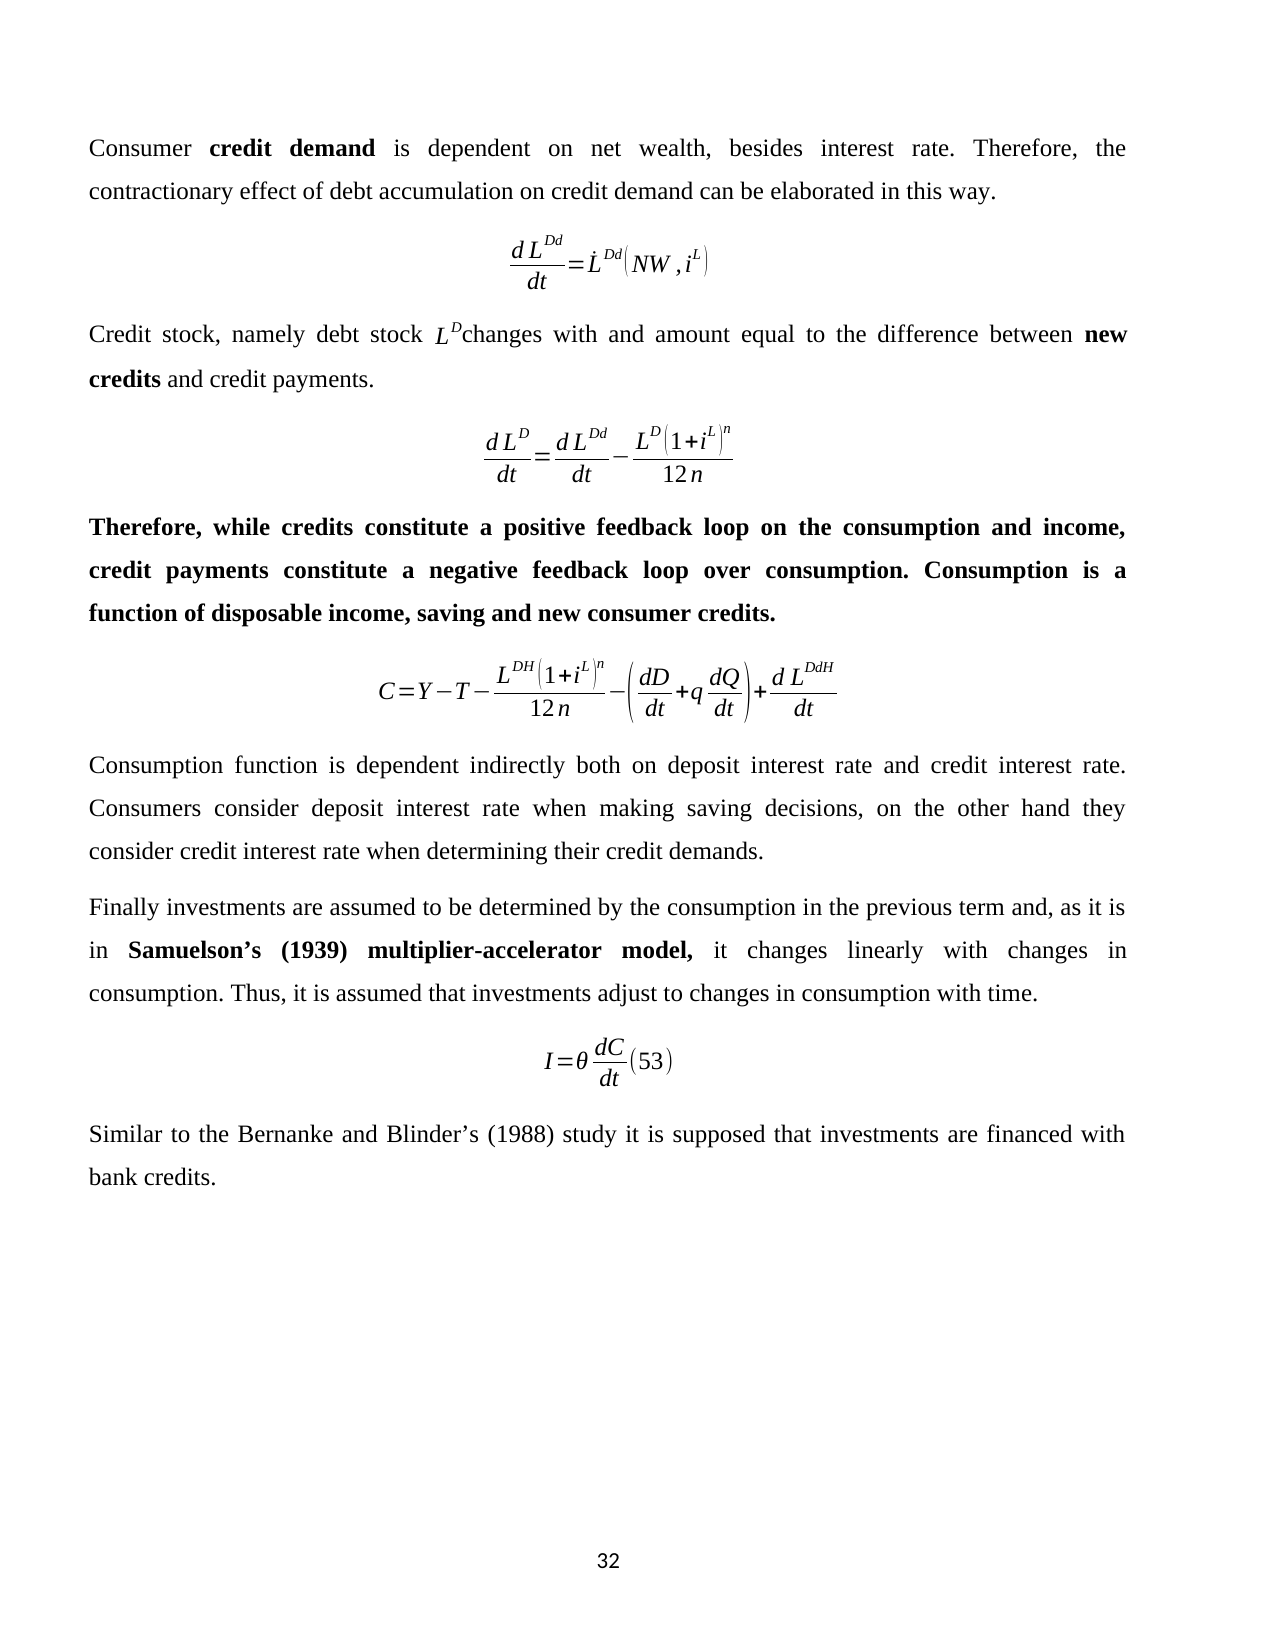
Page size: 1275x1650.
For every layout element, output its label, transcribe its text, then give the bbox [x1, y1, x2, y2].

text Similar to the Bernanke and Blinder’s (1988) study it is supposed that investments are financed with bank credits. [89, 1119, 1127, 1191]
text Consumption function is dependent indirectly both on deposit interest rate and credit interest rate. Consumers consider deposit interest rate when making saving decisions, on the other hand they consider credit interest rate when determining their credit demands. [89, 750, 1127, 865]
text Consumer credit demand is dependent on net wealth, besides interest rate. Therefore, the contractionary effect of debt accumulation on credit demand can be elaborated in this way. [89, 133, 1127, 205]
text Therefore, while credits constitute a positive feedback loop on the consumption and income, credit payments constitute a negative feedback loop over consumption. Consumption is a function of disposable income, saving and new consumer credits. [89, 512, 1127, 627]
text Credit stock, namely debt stock changes with and amount equal to the difference between new credits and credit payments. [89, 318, 1127, 393]
text Finally investments are assumed to be determined by the consumption in the previous term and, as it is in Samuelson’s (1939) multiplier-accelerator model, it changes linearly with changes in consumption. Thus, it is assumed that investments adjust to changes in consumption with time. [89, 892, 1127, 1007]
